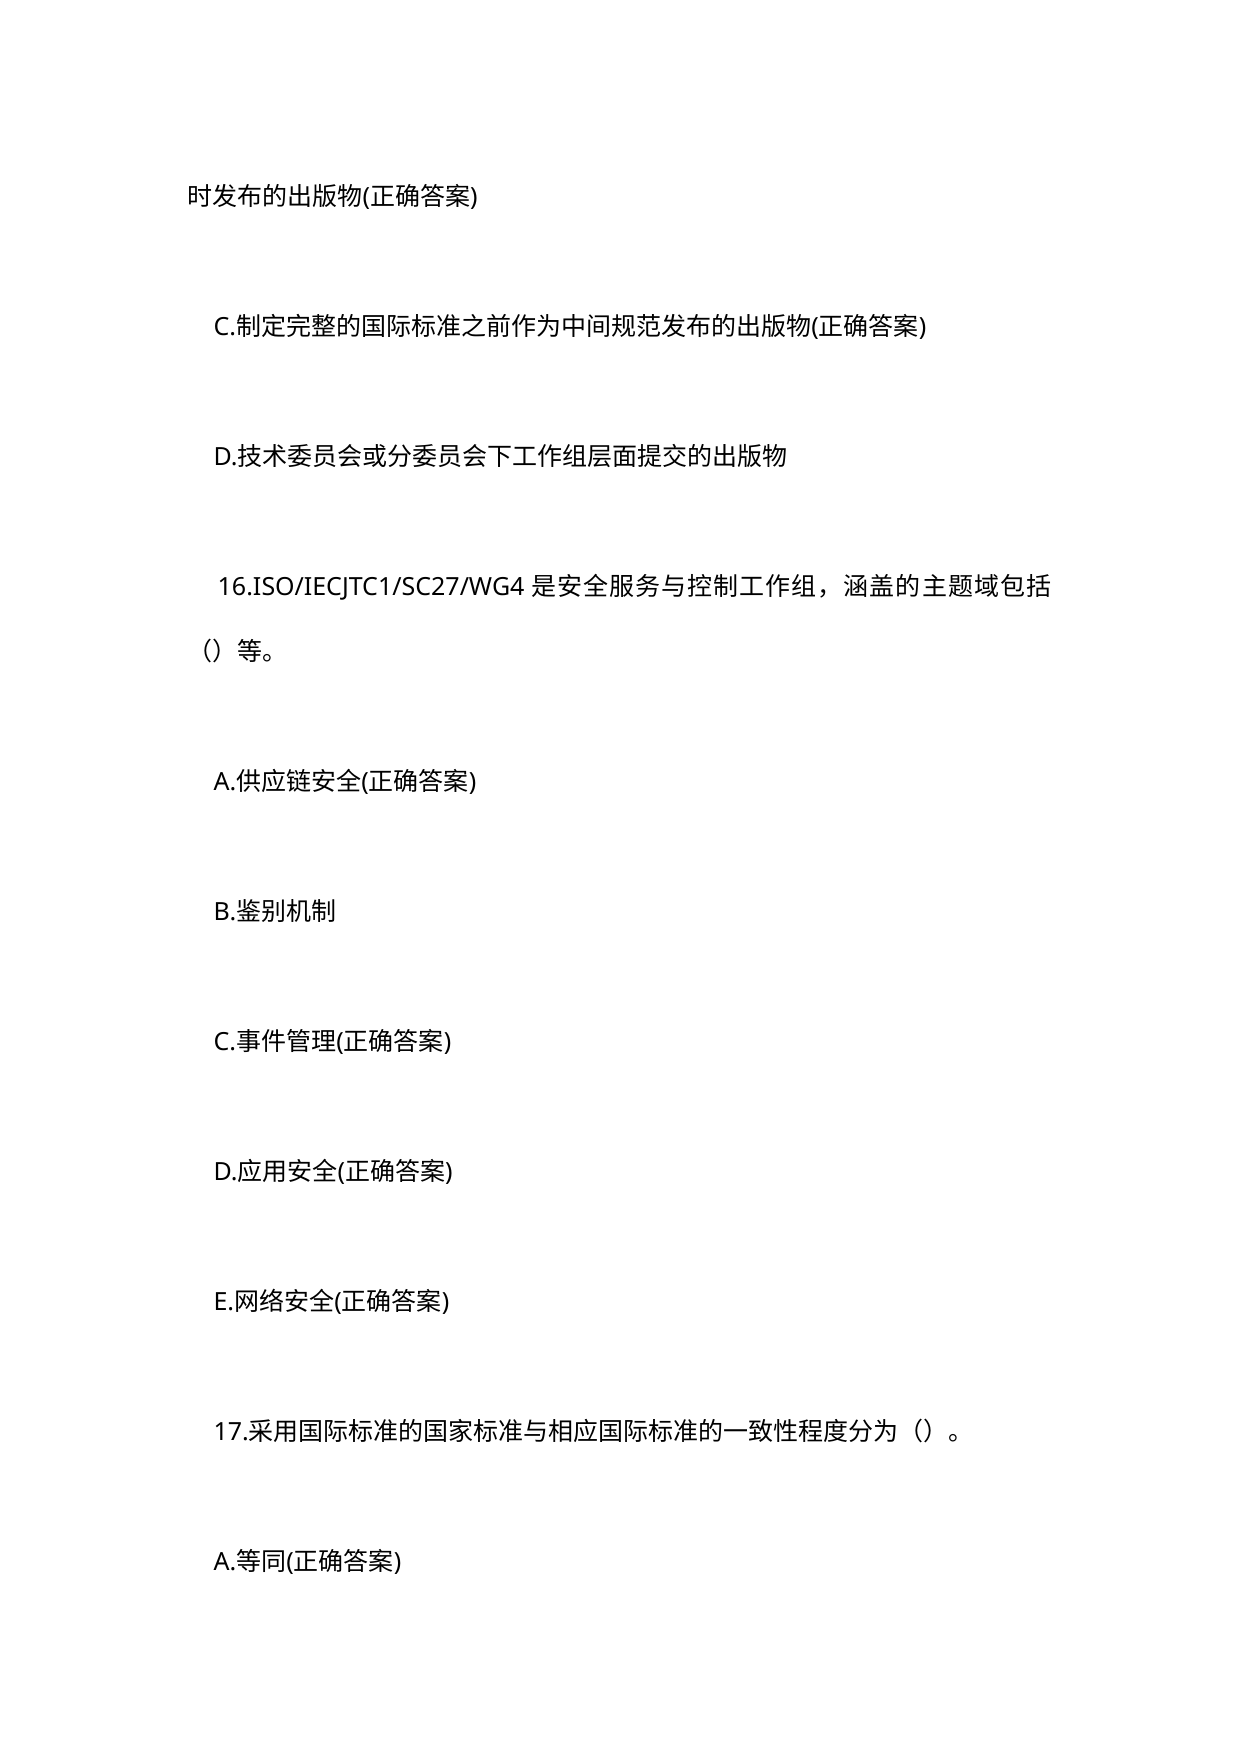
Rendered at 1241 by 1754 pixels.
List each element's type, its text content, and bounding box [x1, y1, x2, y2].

text 16.ISO/IECJTC1/SC27/WG4是安全服务与控制工作组，涵盖的主题域包括（）等。 [187, 552, 1053, 682]
text C.事件管理(正确答案) [187, 1007, 1053, 1072]
text C.制定完整的国际标准之前作为中间规范发布的出版物(正确答案) [187, 292, 1053, 357]
text E.网络安全(正确答案) [187, 1267, 1053, 1332]
text D.技术委员会或分委员会下工作组层面提交的出版物 [187, 422, 1053, 487]
text A.供应链安全(正确答案) [187, 747, 1053, 812]
text 17.采用国际标准的国家标准与相应国际标准的一致性程度分为（）。 [187, 1397, 1053, 1462]
text B.鉴别机制 [187, 877, 1053, 942]
text D.应用安全(正确答案) [187, 1137, 1053, 1202]
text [187, 162, 1053, 227]
text A.等同(正确答案) [187, 1527, 1053, 1592]
